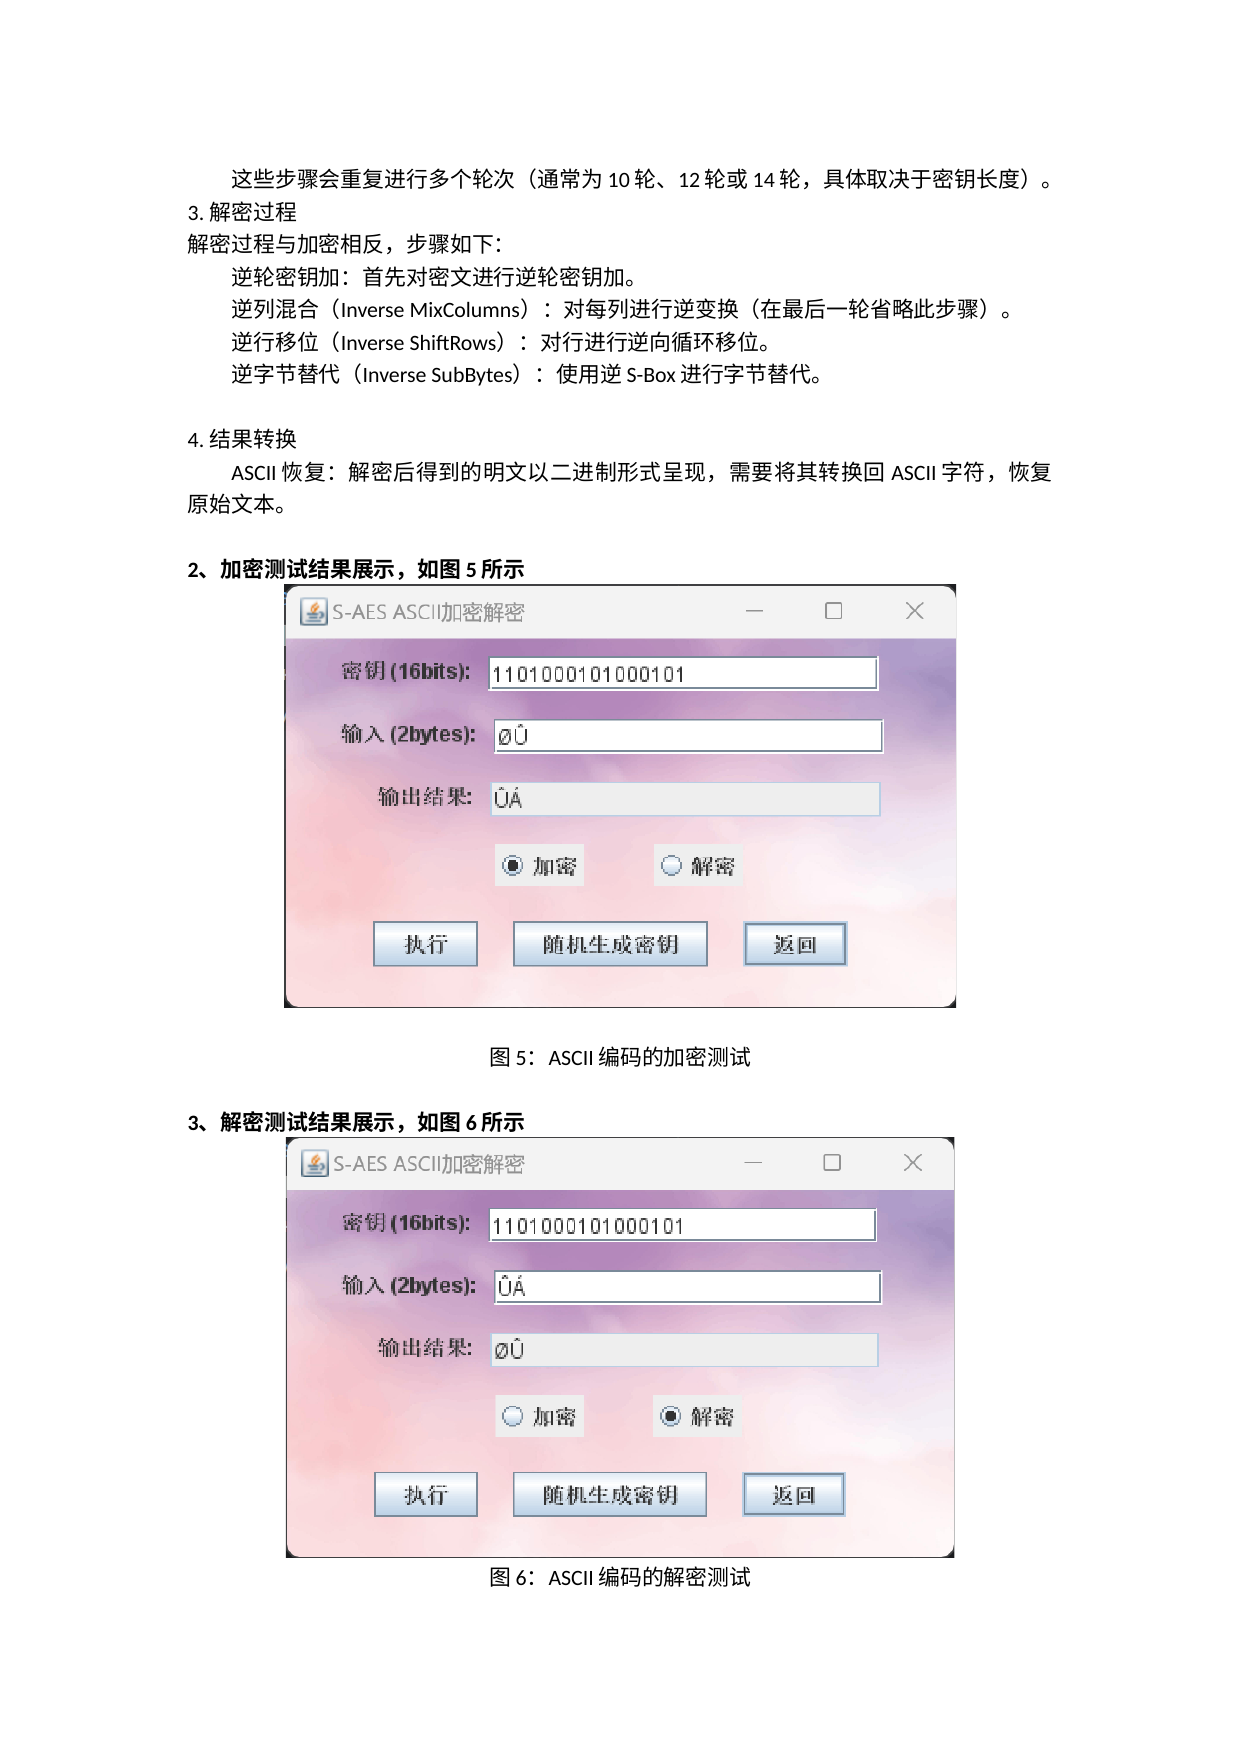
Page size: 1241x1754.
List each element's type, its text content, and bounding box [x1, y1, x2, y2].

text 逆字节替代（Inverse SubBytes）：使用逆S-Box进行字节替代。 [187, 357, 1053, 389]
text 3、解密测试结果展示，如图6所示 [187, 1104, 1053, 1137]
text 解密过程与加密相反，步骤如下： [187, 227, 1053, 259]
list 图6：ASCII编码的解密测试 [187, 1559, 1053, 1592]
text 逆列混合（Inverse MixColumns）：对每列进行逆变换（在最后一轮省略此步骤）。 [187, 292, 1053, 324]
picture [285, 1137, 955, 1558]
text 逆轮密钥加：首先对密文进行逆轮密钥加。 [187, 259, 1053, 292]
text 3. 解密过程 [187, 194, 1053, 227]
text 2、加密测试结果展示，如图5所示 [187, 552, 1053, 584]
text 4. 结果转换 [187, 422, 1053, 454]
text 逆行移位（Inverse ShiftRows）：对行进行逆向循环移位。 [187, 324, 1053, 357]
text 这些步骤会重复进行多个轮次（通常为10轮、12轮或14轮，具体取决于密钥长度）。 [187, 162, 1053, 194]
text ASCII恢复：解密后得到的明文以二进制形式呈现，需要将其转换回ASCII字符，恢复原始文本。 [187, 454, 1053, 519]
picture [284, 584, 957, 1008]
list 图5：ASCII编码的加密测试 [187, 1039, 1053, 1072]
